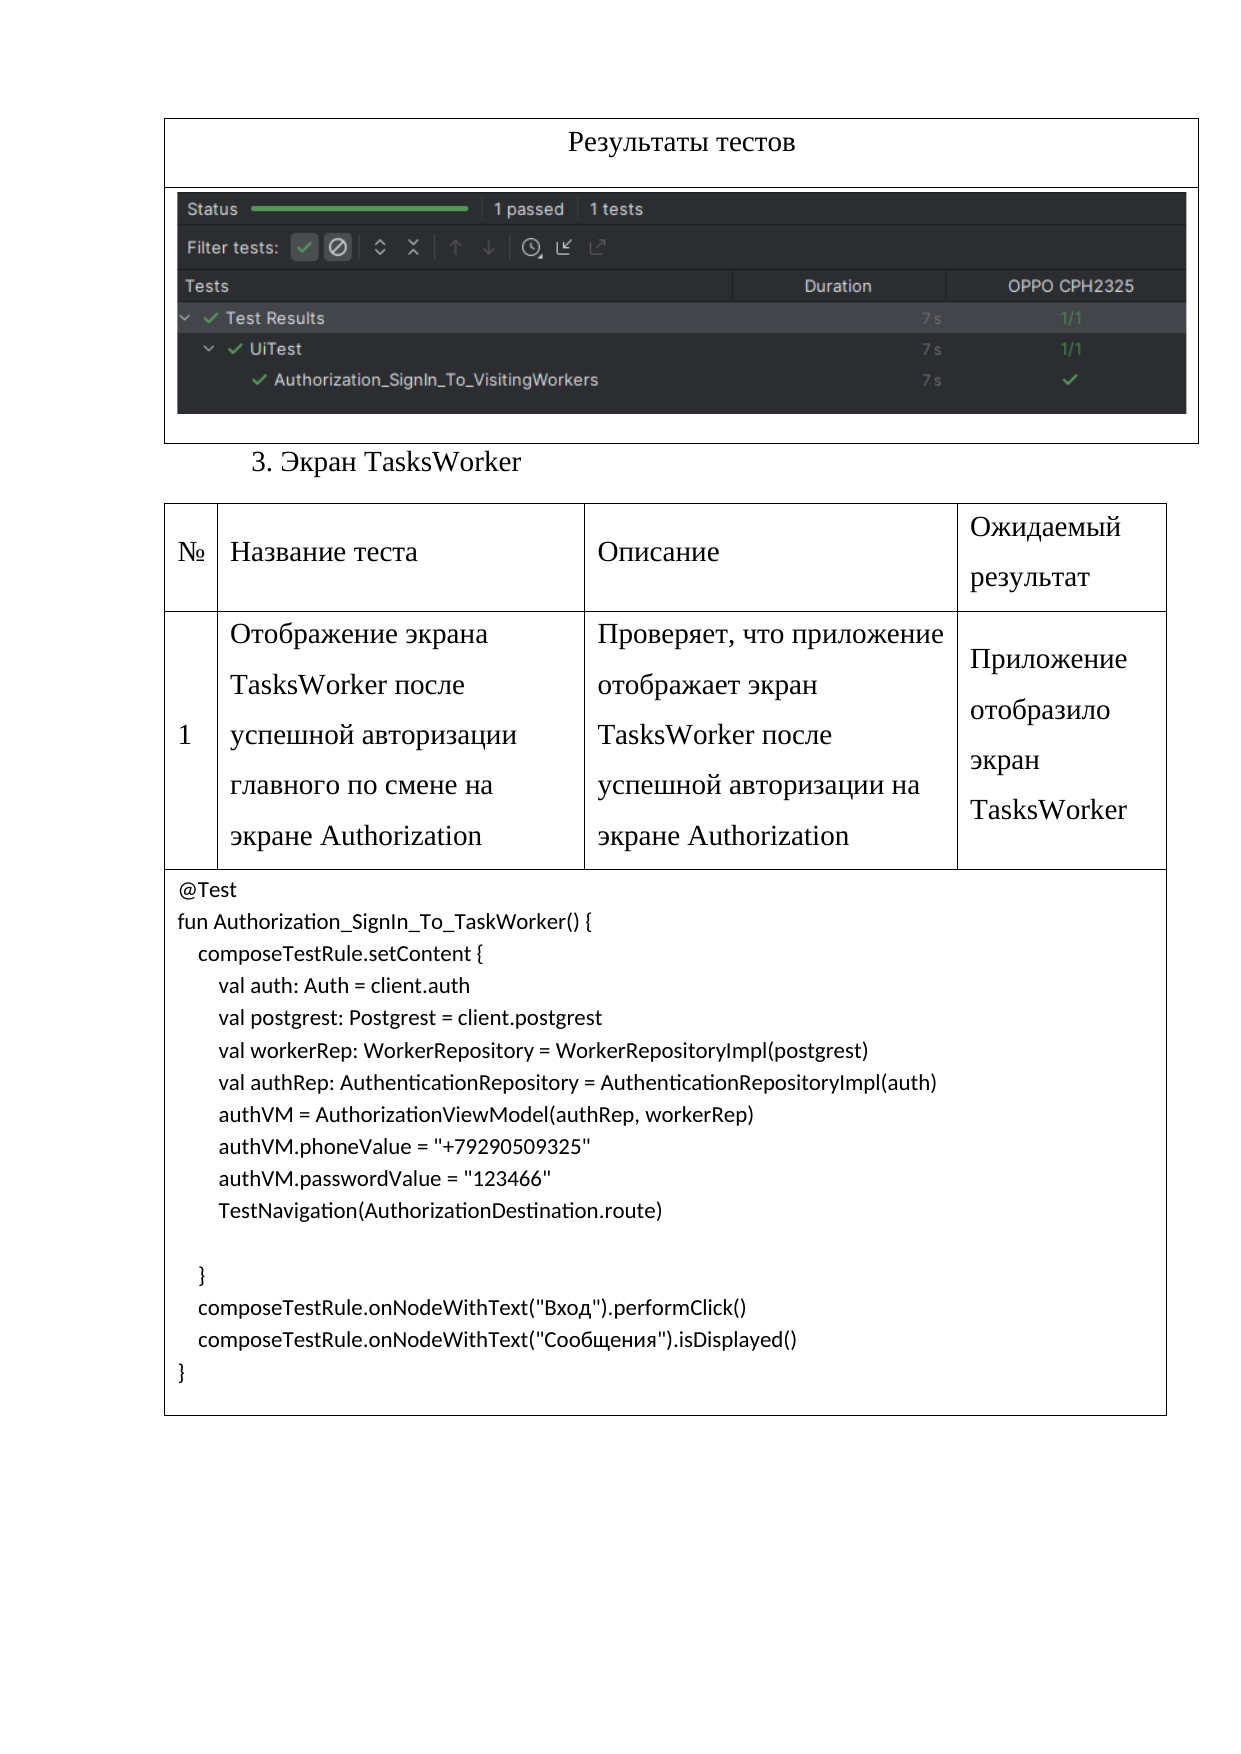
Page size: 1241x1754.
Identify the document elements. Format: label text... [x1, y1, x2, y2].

table_cell Проверяет, что приложение отображает экран TasksWorker после успешной авторизации на экране Authorization [585, 612, 957, 869]
table_cell @Test fun Authorization_SignIn_To_TaskWorker() { composeTestRule.setContent { val auth: Auth = client.auth val postgrest: Postgrest = client.postgrest val workerRep: WorkerRepository = WorkerRepositoryImpl(postgrest) val authRep: AuthenticationRepository = AuthenticationRepositoryImpl(auth) authVM = AuthorizationViewModel(authRep, workerRep) authVM.phoneValue = "+79290509325" authVM.passwordValue = "123466" TestNavigation(AuthorizationDestination.route) } composeTestRule.onNodeWithText("Вход").performClick() composeTestRule.onNodeWithText("Сообщения").isDisplayed() } [165, 870, 1166, 1415]
table_cell Приложение отобразило экран TasksWorker [958, 612, 1166, 869]
table_cell Отображение экрана TasksWorker после успешной авторизации главного по смене на экране Authorization [218, 612, 584, 869]
table_header Ожидаемый результат [958, 504, 1166, 611]
table_cell 1 [165, 612, 217, 869]
table_header Результаты тестов [165, 119, 1198, 187]
table_header Название теста [218, 504, 584, 611]
table_header № [165, 504, 217, 611]
table_header Описание [585, 504, 957, 611]
picture [177, 192, 1187, 414]
text 3. Экран TasksWorker [177, 444, 1152, 477]
table_cell [165, 188, 1198, 443]
